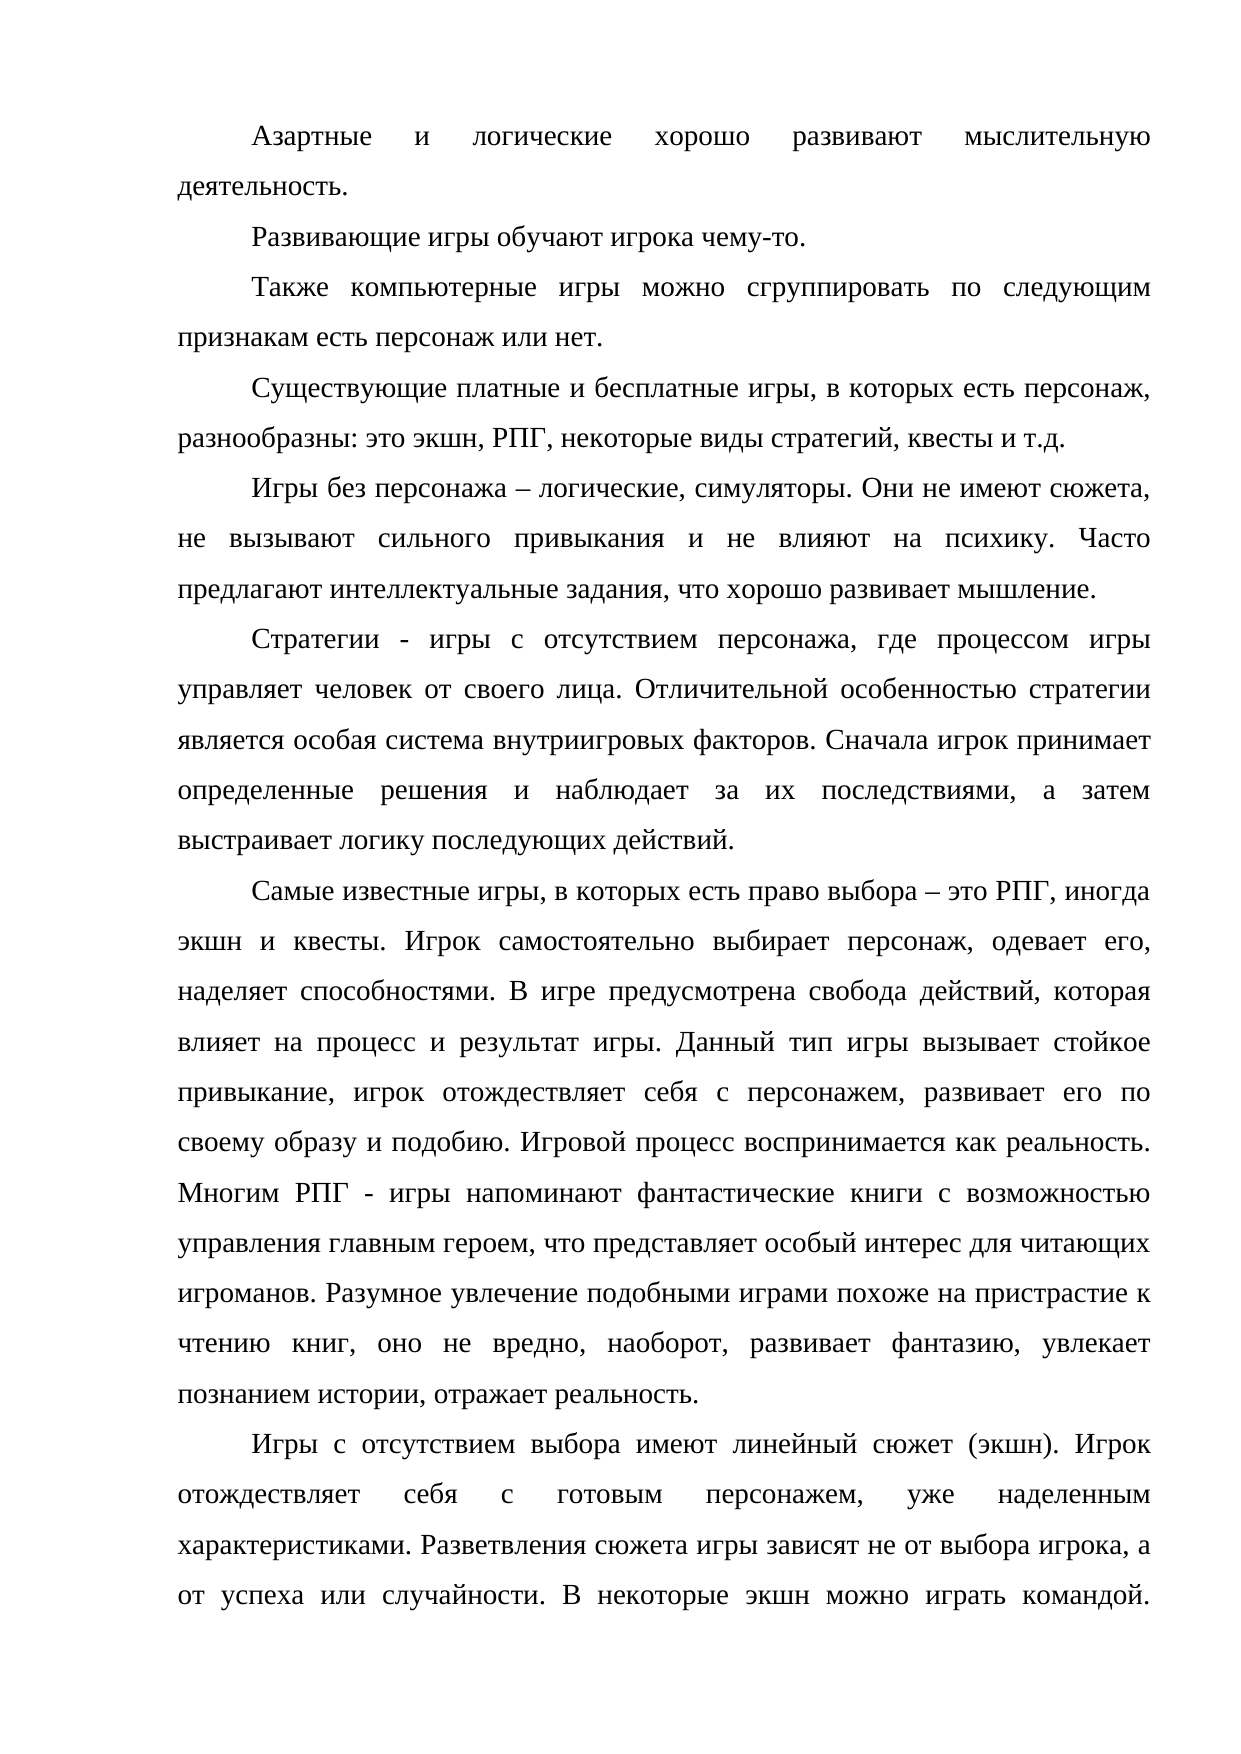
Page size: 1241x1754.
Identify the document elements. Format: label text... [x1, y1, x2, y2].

text Азартные и логические хорошо развивают мыслительную деятельность. [177, 118, 1152, 202]
text Стратегии - игры с отсутствием персонажа, где процессом игры управляет человек от своего лица. Отличительной особенностью стратегии является особая система внутриигровых факторов. Сначала игрок принимает определенные решения и наблюдает за их последствиями, а затем выстраивает логику последующих действий. [177, 621, 1152, 856]
text Развивающие игры обучают игрока чему-то. [177, 219, 1152, 252]
text Существующие платные и бесплатные игры, в которых есть персонаж, разнообразны: это экшн, РПГ, некоторые виды стратегий, квесты и т.д. [177, 370, 1152, 453]
text Также компьютерные игры можно сгруппировать по следующим признакам есть персонаж или нет. [177, 269, 1152, 353]
text Игры без персонажа – логические, симуляторы. Они не имеют сюжета, не вызывают сильного привыкания и не влияют на психику. Часто предлагают интеллектуальные задания, что хорошо развивает мышление. [177, 470, 1152, 604]
text Самые известные игры, в которых есть право выбора – это РПГ, иногда экшн и квесты. Игрок самостоятельно выбирает персонаж, одевает его, наделяет способностями. В игре предусмотрена свобода действий, которая влияет на процесс и результат игры. Данный тип игры вызывает стойкое привыкание, игрок отождествляет себя с персонажем, развивает его по своему образу и подобию. Игровой процесс воспринимается как реальность. Многим РПГ - игры напоминают фантастические книги с возможностью управления главным героем, что представляет особый интерес для читающих игроманов. Разумное увлечение подобными играми похоже на пристрастие к чтению книг, оно не вредно, наоборот, развивает фантазию, увлекает познанием истории, отражает реальность. [177, 873, 1152, 1409]
